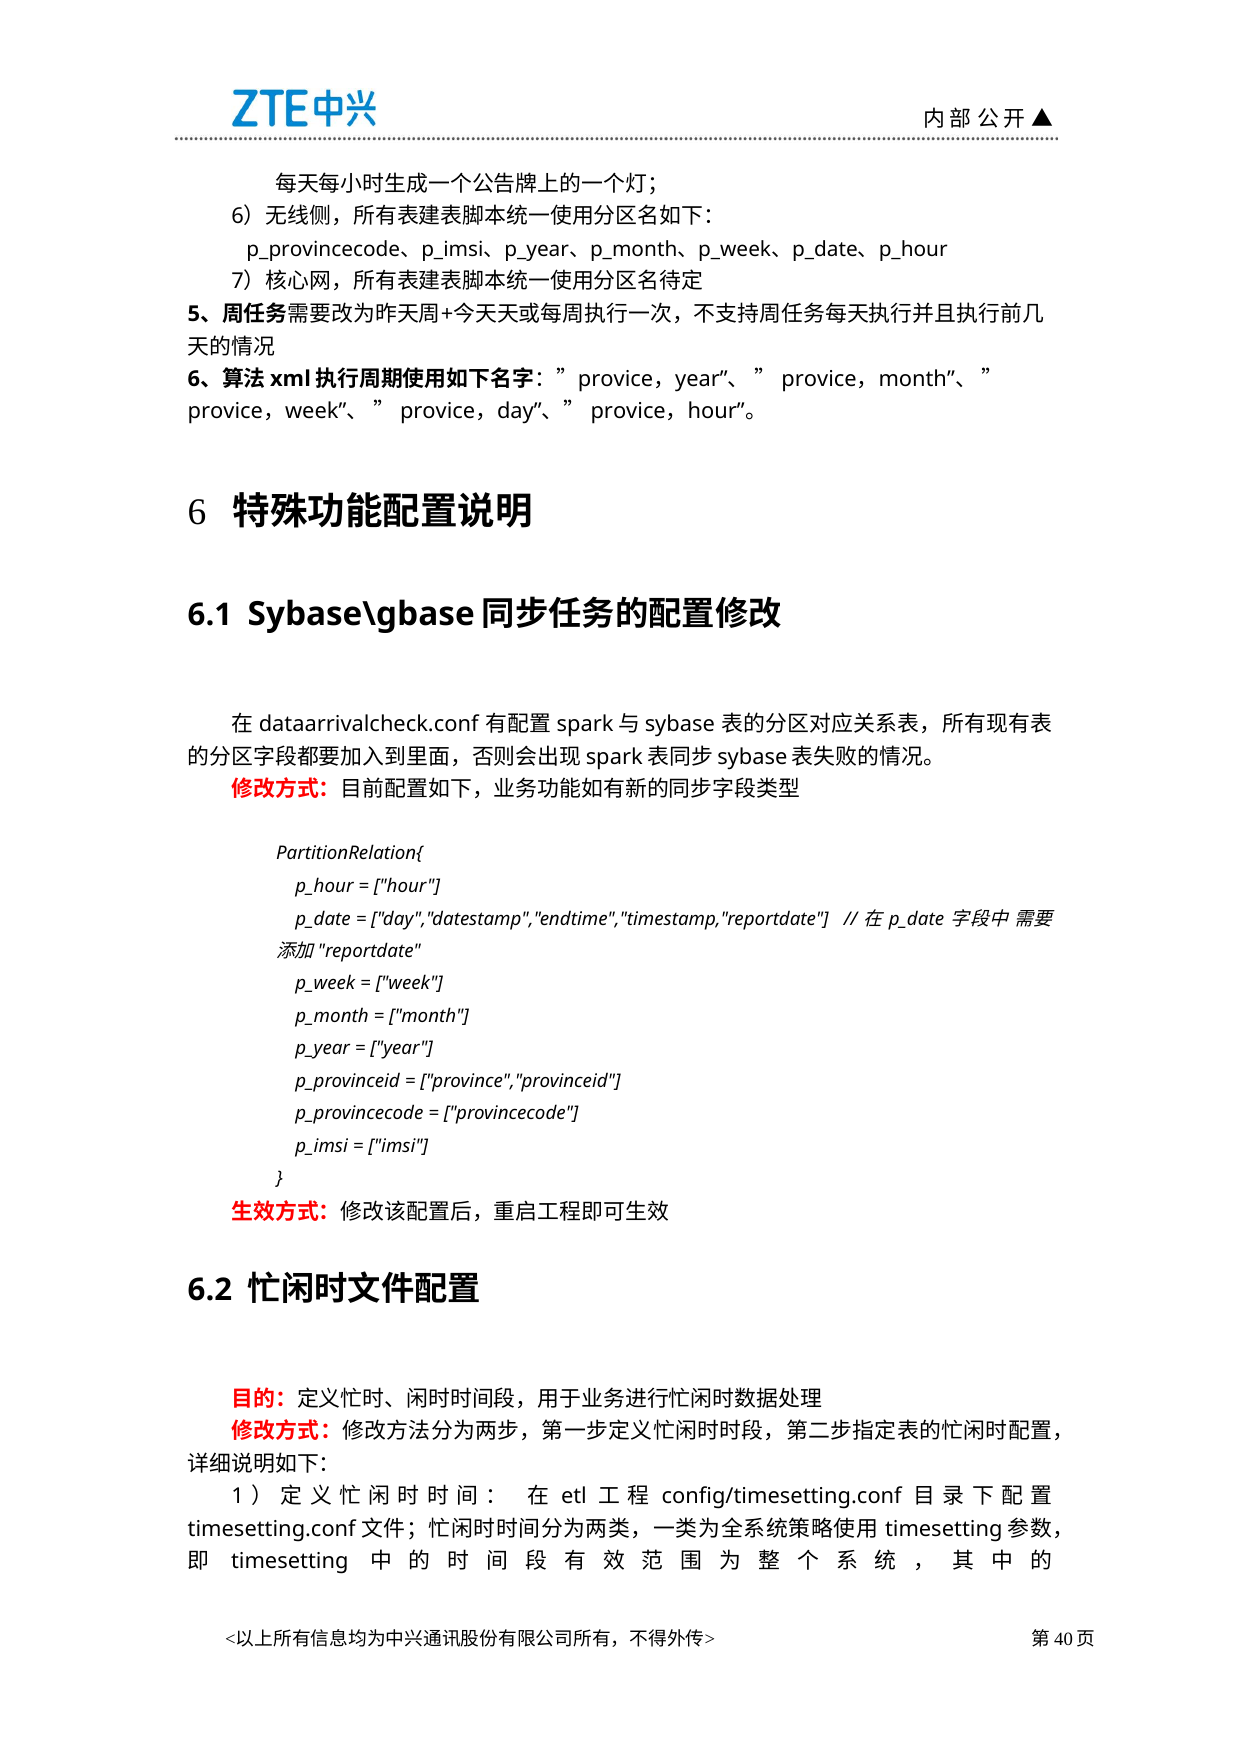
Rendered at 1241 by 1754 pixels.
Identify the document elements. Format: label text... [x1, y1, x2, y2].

text p_date = ["day","datestamp","endtime","timestamp,"reportdate"] // 在 p_date 字段中 需要 添加 "reportdate" [276, 901, 1053, 966]
text p_month = ["month"] [276, 998, 1053, 1031]
text p_week = ["week"] [276, 966, 1053, 998]
text p_year = ["year"] [276, 1031, 1053, 1063]
text 6）无线侧，所有表建表脚本统一使用分区名如下： [187, 198, 1053, 231]
text PartitionRelation{ [276, 836, 1053, 868]
subtitle 特殊功能配置说明 [187, 476, 1053, 541]
subtitle 忙闲时文件配置 [187, 1253, 1053, 1318]
text 在 dataarrivalcheck.conf 有配置 spark与sybase 表的分区对应关系表，所有现有表的分区字段都要加入到里面，否则会出现spark表同步sybase表失败的情况。 [187, 706, 1053, 771]
list p_provincecode、p_imsi、p_year、p_month、p_week、p_date、p_hour [246, 231, 1053, 263]
text 目的：定义忙时、闲时时间段，用于业务进行忙闲时数据处理 [187, 1380, 1053, 1413]
text p_provinceid = ["province","provinceid"] [276, 1063, 1053, 1096]
picture [174, 134, 1059, 143]
text p_hour = ["hour"] [276, 868, 1053, 901]
text } [276, 1161, 1053, 1193]
subtitle Sybase\gbase同步任务的配置修改 [187, 579, 1053, 644]
text 5、周任务需要改为昨天周+今天天或每周执行一次，不支持周任务每天执行并且执行前几天的情况 [187, 296, 1053, 361]
text 每天每小时生成一个公告牌上的一个灯； [231, 166, 1053, 198]
text 修改方式：修改方法分为两步，第一步定义忙闲时时段，第二步指定表的忙闲时配置，详细说明如下： [187, 1413, 1053, 1478]
text 修改方式：目前配置如下，业务功能如有新的同步字段类型 [187, 771, 1053, 803]
text p_provincecode = ["provincecode"] [276, 1096, 1053, 1128]
text 6、算法xml执行周期使用如下名字：”provice，year”、 ” provice，month”、 ” provice，week”、 ” provice，day”、” provice，hour”。 [187, 361, 1053, 426]
text 生效方式：修改该配置后，重启工程即可生效 [187, 1193, 1053, 1226]
text 7）核心网，所有表建表脚本统一使用分区名待定 [187, 263, 1053, 296]
picture [231, 88, 377, 127]
text p_imsi = ["imsi"] [276, 1128, 1053, 1161]
